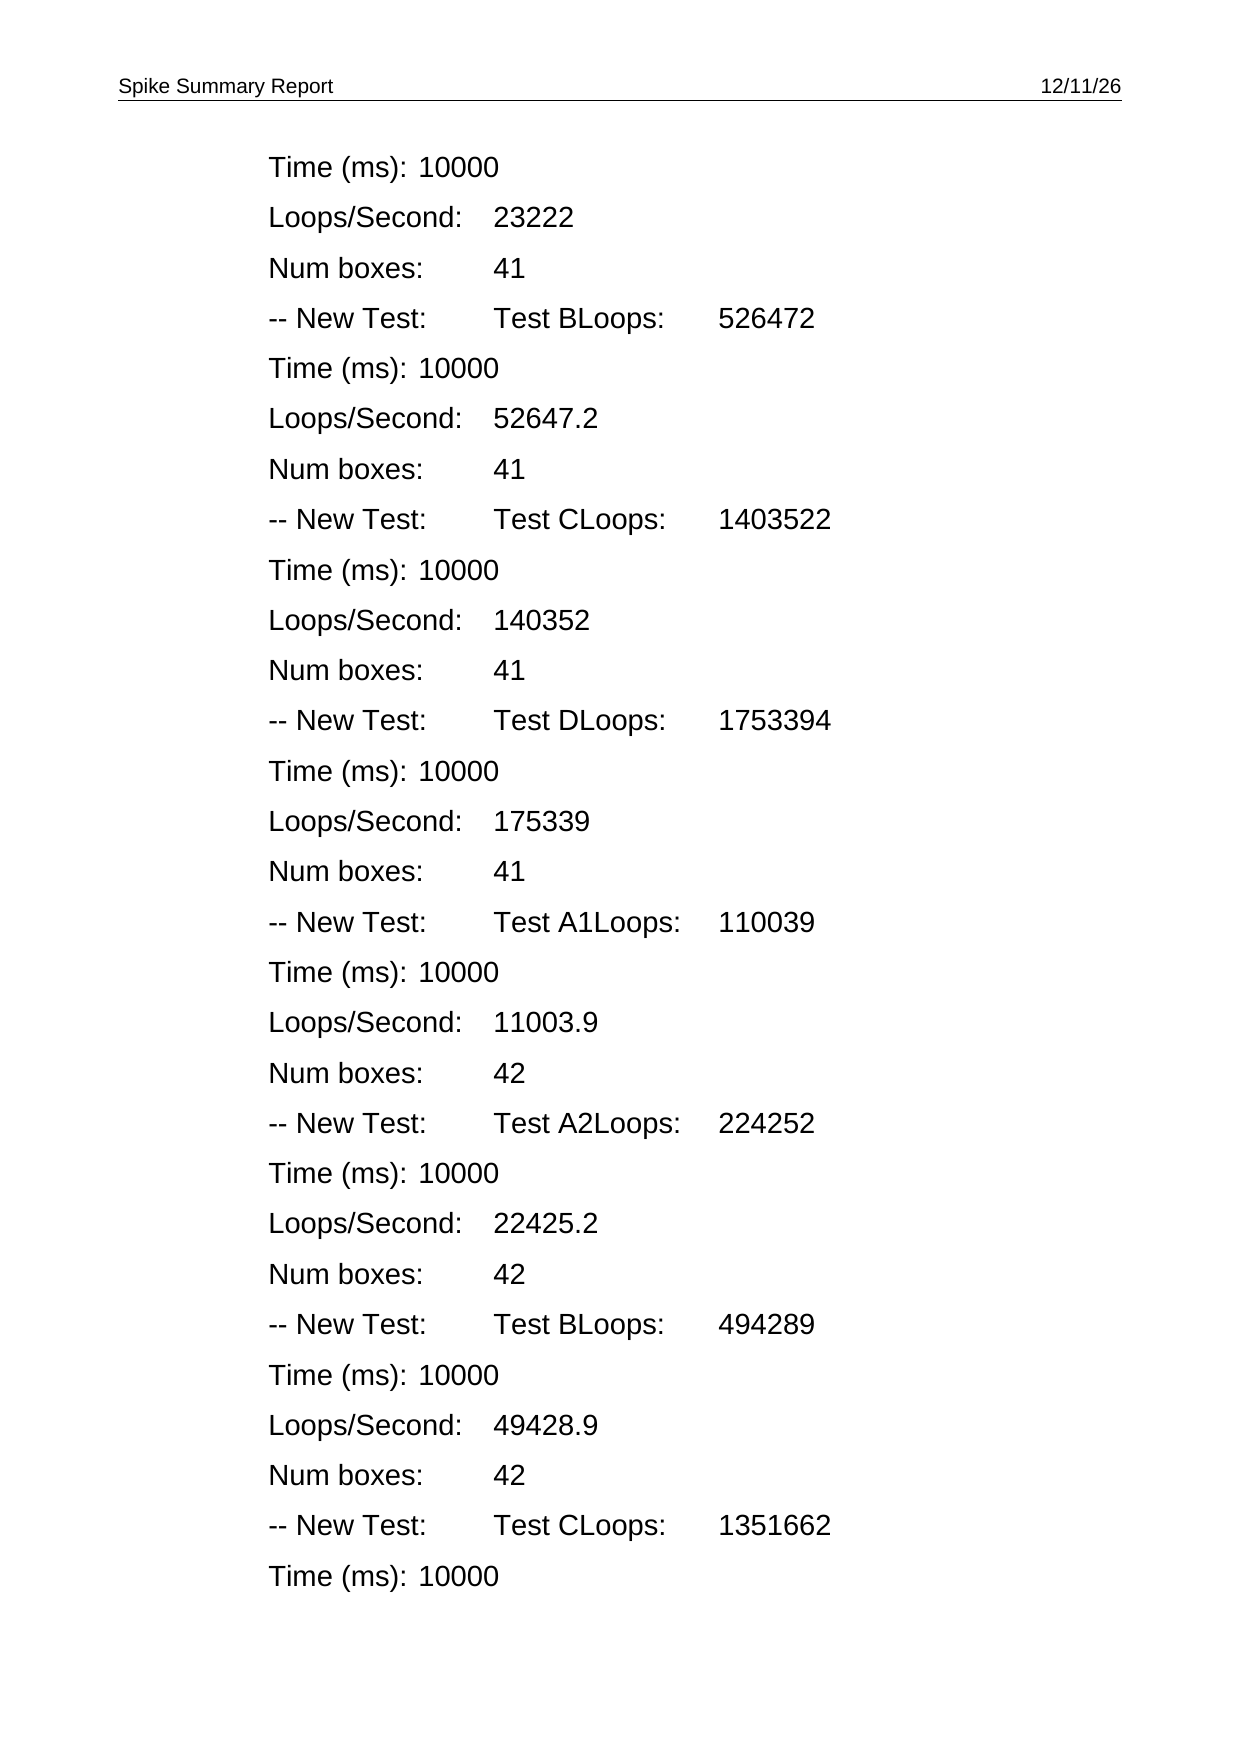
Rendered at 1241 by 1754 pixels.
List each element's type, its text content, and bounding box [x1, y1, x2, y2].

list Time (ms): 10000 [268, 1357, 1122, 1391]
list -- New Test: Test DLoops: 1753394 [268, 703, 1122, 737]
list Time (ms): 10000 [268, 351, 1122, 385]
list Loops/Second: 49428.9 [268, 1408, 1122, 1441]
list -- New Test: Test BLoops: 526472 [268, 301, 1122, 334]
list Num boxes: 42 [268, 1257, 1122, 1290]
list Loops/Second: 175339 [268, 804, 1122, 838]
list Num boxes: 42 [268, 1458, 1122, 1492]
list Time (ms): 10000 [268, 1156, 1122, 1190]
list -- New Test: Test A2Loops: 224252 [268, 1106, 1122, 1139]
list Loops/Second: 23222 [268, 200, 1122, 234]
list -- New Test: Test CLoops: 1403522 [268, 502, 1122, 536]
list Num boxes: 42 [268, 1056, 1122, 1089]
list Loops/Second: 22425.2 [268, 1207, 1122, 1240]
list Num boxes: 41 [268, 452, 1122, 485]
list Loops/Second: 11003.9 [268, 1005, 1122, 1039]
list Time (ms): 10000 [268, 150, 1122, 183]
list Time (ms): 10000 [268, 552, 1122, 586]
list Loops/Second: 140352 [268, 603, 1122, 636]
list Time (ms): 10000 [268, 955, 1122, 988]
list Time (ms): 10000 [268, 1559, 1122, 1592]
list Num boxes: 41 [268, 653, 1122, 687]
list Loops/Second: 52647.2 [268, 402, 1122, 435]
list Num boxes: 41 [268, 251, 1122, 284]
list -- New Test: Test A1Loops: 110039 [268, 905, 1122, 938]
list -- New Test: Test CLoops: 1351662 [268, 1508, 1122, 1542]
list Time (ms): 10000 [268, 754, 1122, 787]
list Num boxes: 41 [268, 854, 1122, 888]
list -- New Test: Test BLoops: 494289 [268, 1307, 1122, 1341]
